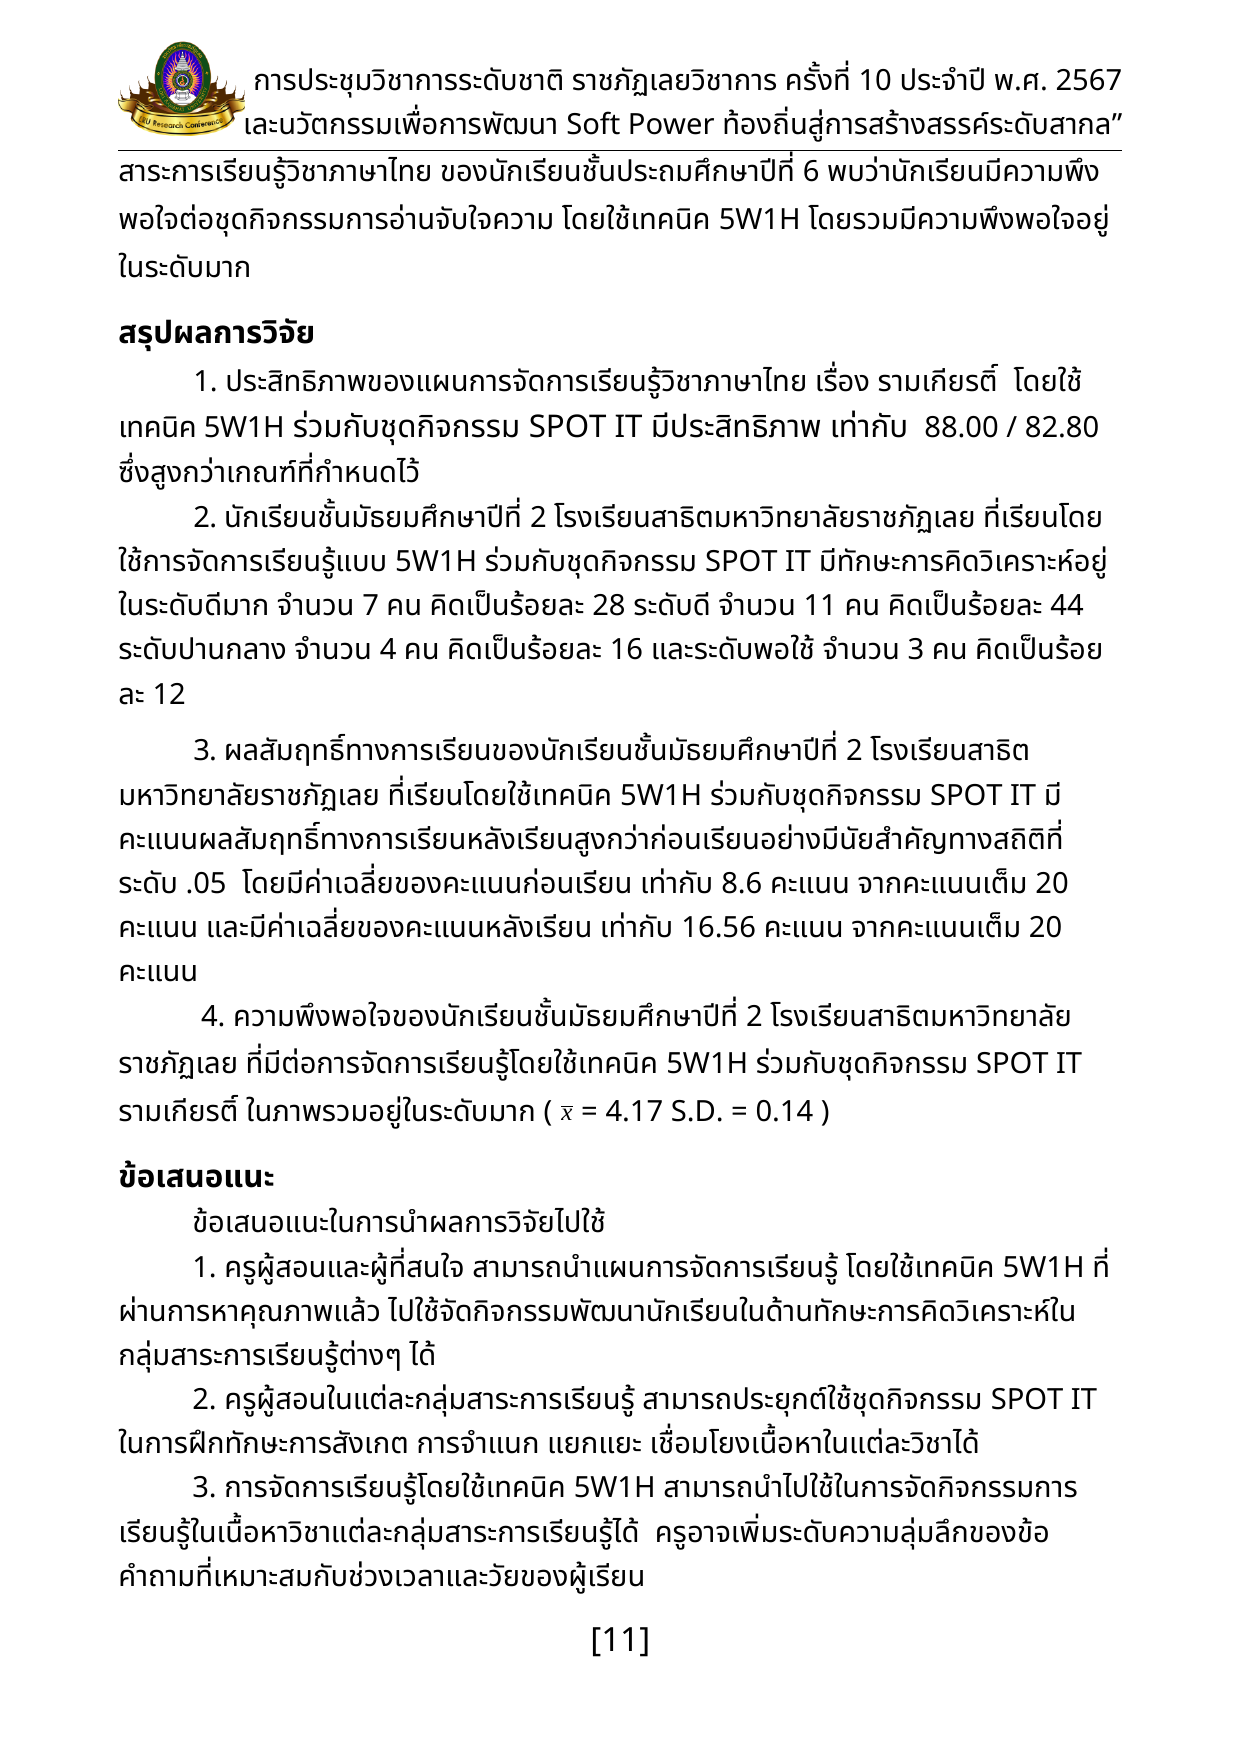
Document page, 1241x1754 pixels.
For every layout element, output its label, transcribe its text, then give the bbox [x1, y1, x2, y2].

picture [116, 40, 245, 134]
text ข้อเสนอแนะในการนำผลการวิจัยไปใช้ [118, 1202, 1122, 1246]
text 4. ความพึงพอใจของนักเรียนชั้นมัธยมศึกษาปีที่ 2 โรงเรียนสาธิตมหาวิทยาลัยราชภัฏเลย ที่มีต่อการจัดการเรียนรู้โดยใช้เทคนิค 5W1H ร่วมกับชุดกิจกรรม SPOT IT รามเกียรติ์ ในภาพรวมอยู่ในระดับมาก ( = 4.17 S.D. = 0.14 ) [118, 995, 1122, 1134]
text ข้อเสนอแนะ [118, 1155, 1122, 1202]
text สรุปผลการวิจัย 1. ประสิทธิภาพของแผนการจัดการเรียนรู้วิชาภาษาไทย เรื่อง รามเกียรติ์ โดยใช้เทคนิค 5W1H ร่วมกับชุดกิจกรรม SPOT IT มีประสิทธิภาพ เท่ากับ 88.00 / 82.80 ซึ่งสูงกว่าเกณฑ์ที่กำหนดไว้ 2. นักเรียนชั้นมัธยมศึกษาปีที่ 2 โรงเรียนสาธิตมหาวิทยาลัยราชภัฏเลย ที่เรียนโดยใช้การจัดการเรียนรู้แบบ 5W1H ร่วมกับชุดกิจกรรม SPOT IT มีทักษะการคิดวิเคราะห์อยู่ในระดับดีมาก จำนวน 7 คน คิดเป็นร้อยละ 28 ระดับดี จำนวน 11 คน คิดเป็นร้อยละ 44 ระดับปานกลาง จำนวน 4 คน คิดเป็นร้อยละ 16 และระดับพอใช้ จำนวน 3 คน คิดเป็นร้อยละ 12 [118, 310, 1122, 717]
text 2. ครูผู้สอนในแต่ละกลุ่มสาระการเรียนรู้ สามารถประยุกต์ใช้ชุดกิจกรรม SPOT IT ในการฝึกทักษะการสังเกต การจำแนก แยกแยะ เชื่อมโยงเนื้อหาในแต่ละวิชาได้ [118, 1378, 1122, 1467]
text 1. ครูผู้สอนและผู้ที่สนใจ สามารถนำแผนการจัดการเรียนรู้ โดยใช้เทคนิค 5W1H ที่ผ่านการหาคุณภาพแล้ว ไปใช้จัดกิจกรรมพัฒนานักเรียนในด้านทักษะการคิดวิเคราะห์ในกลุ่มสาระการเรียนรู้ต่างๆ ได้ [118, 1246, 1122, 1378]
text 3. ผลสัมฤทธิ์ทางการเรียนของนักเรียนชั้นมัธยมศึกษาปีที่ 2 โรงเรียนสาธิตมหาวิทยาลัยราชภัฏเลย ที่เรียนโดยใช้เทคนิค 5W1H ร่วมกับชุดกิจกรรม SPOT IT มีคะแนนผลสัมฤทธิ์ทางการเรียนหลังเรียนสูงกว่าก่อนเรียนอย่างมีนัยสำคัญทางสถิติที่ระดับ .05 โดยมีค่าเฉลี่ยของคะแนนก่อนเรียน เท่ากับ 8.6 คะแนน จากคะแนนเต็ม 20 คะแนน และมีค่าเฉลี่ยของคะแนนหลังเรียน เท่ากับ 16.56 คะแนน จากคะแนนเต็ม 20 คะแนน [118, 730, 1122, 995]
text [118, 151, 1122, 290]
text 3. การจัดการเรียนรู้โดยใช้เทคนิค 5W1H สามารถนำไปใช้ในการจัดกิจกรรมการเรียนรู้ในเนื้อหาวิชาแต่ละกลุ่มสาระการเรียนรู้ได้ ครูอาจเพิ่มระดับความลุ่มลึกของข้อคำถามที่เหมาะสมกับช่วงเวลาและวัยของผู้เรียน [118, 1467, 1122, 1599]
